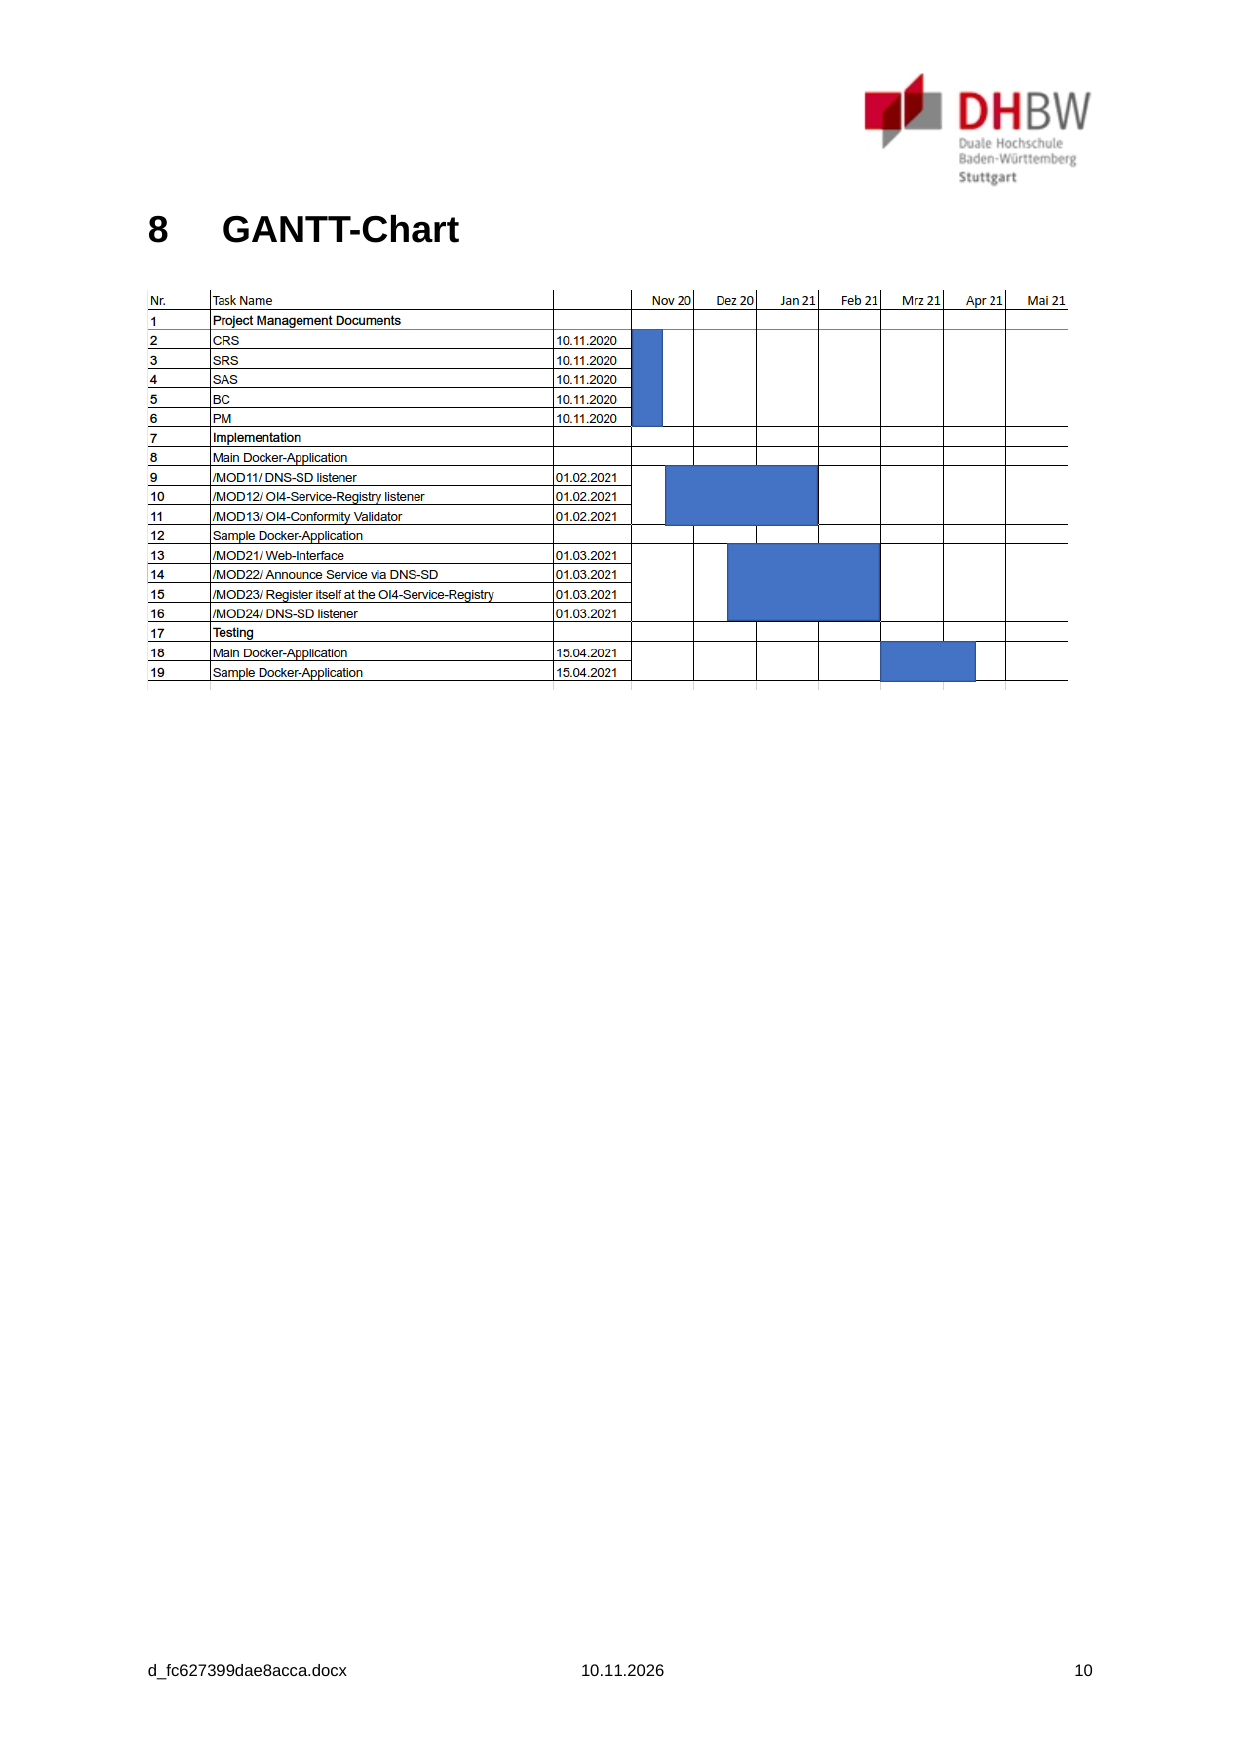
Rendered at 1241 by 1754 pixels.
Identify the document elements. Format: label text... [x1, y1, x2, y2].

picture [147, 290, 1068, 690]
subtitle GANTT-Chart [148, 207, 1092, 250]
picture [864, 73, 1093, 188]
